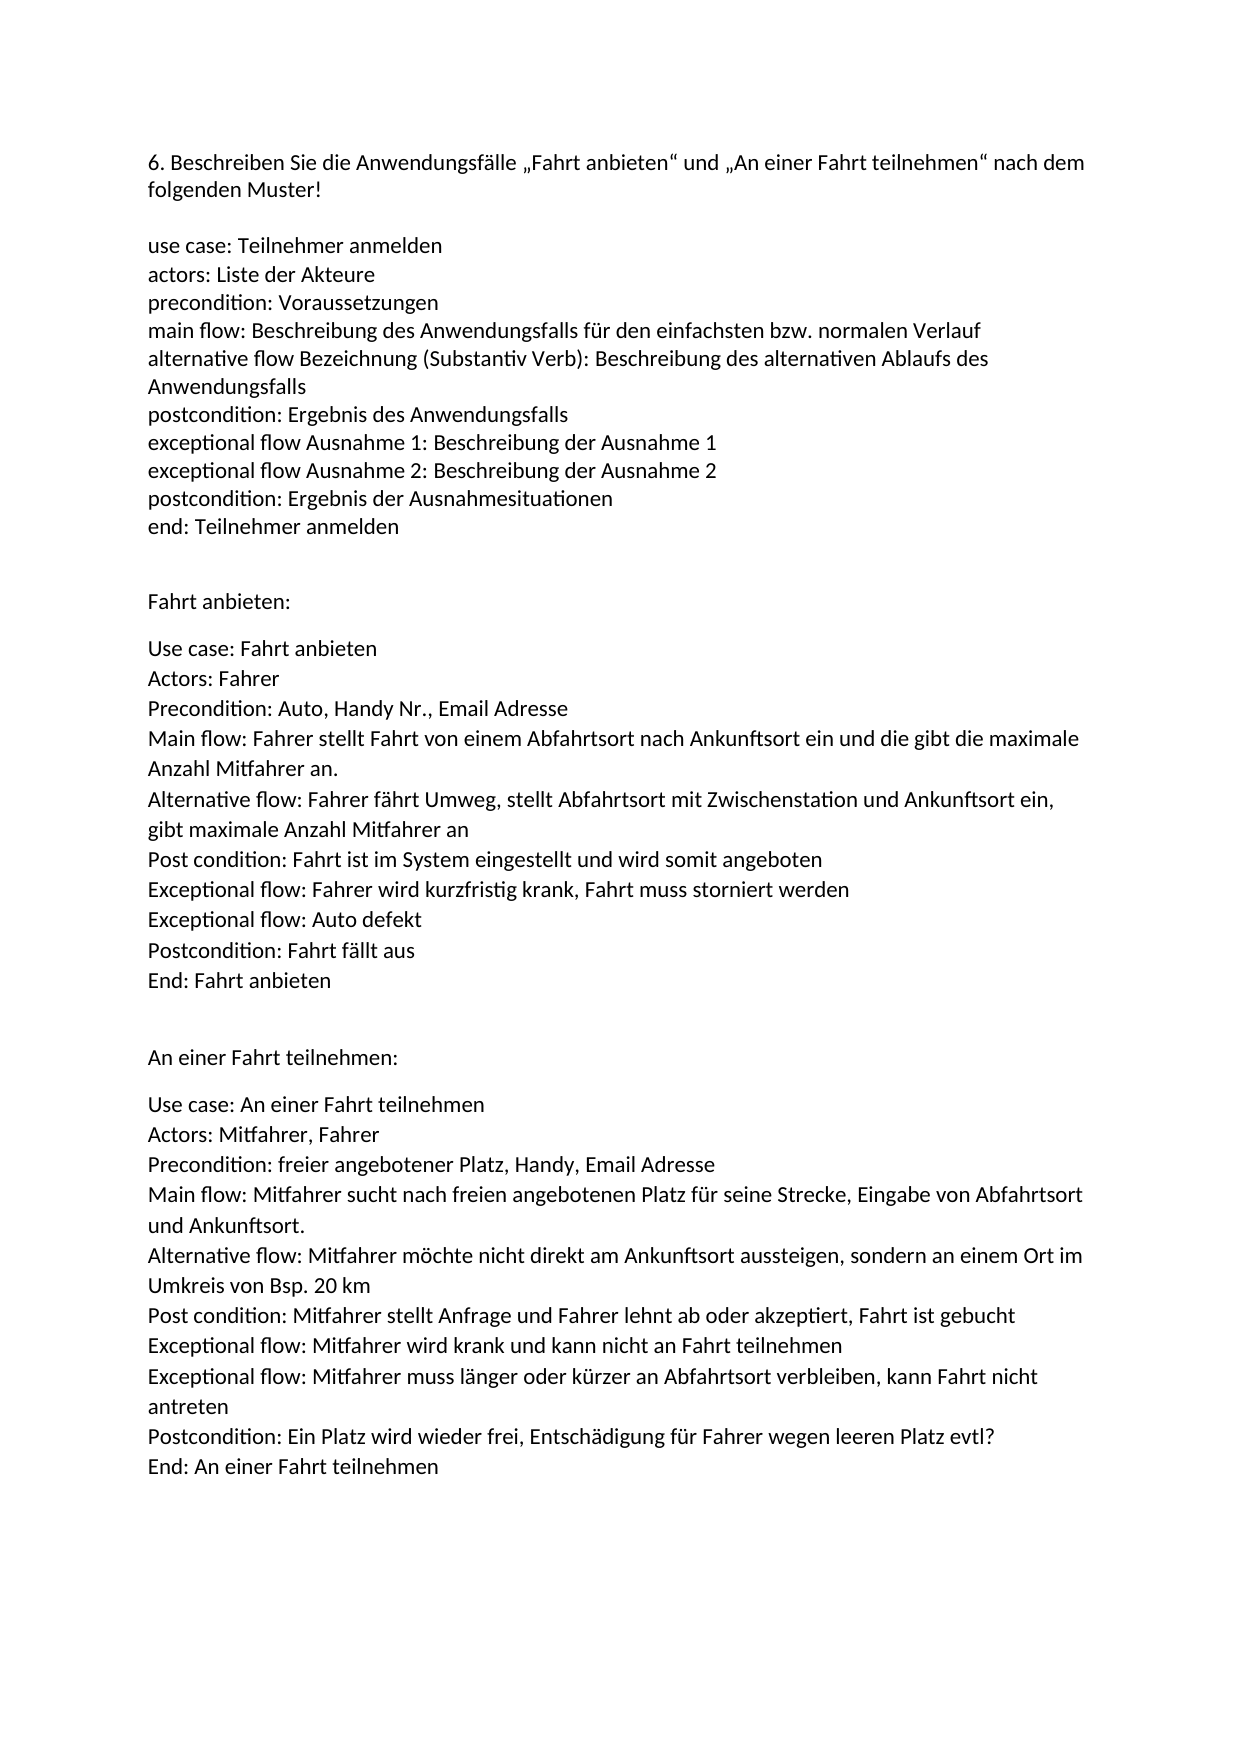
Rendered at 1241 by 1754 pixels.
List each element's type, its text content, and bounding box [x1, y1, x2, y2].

text Actors: Fahrer [148, 664, 1093, 692]
text Postcondition: Ein Platz wird wieder frei, Entschädigung für Fahrer wegen leeren Platz evtl? [148, 1422, 1093, 1450]
text Fahrt anbieten: [148, 587, 1093, 615]
text Actors: Mitfahrer, Fahrer [148, 1120, 1093, 1148]
text Post condition: Fahrt ist im System eingestellt und wird somit angeboten [148, 845, 1093, 873]
text An einer Fahrt teilnehmen: [148, 1043, 1093, 1071]
text 6. Beschreiben Sie die Anwendungsfälle „Fahrt anbieten“ und „An einer Fahrt teilnehmen“ nach dem folgenden Muster! [148, 148, 1093, 204]
text Alternative flow: Mitfahrer möchte nicht direkt am Ankunftsort aussteigen, sondern an einem Ort im Umkreis von Bsp. 20 km [148, 1241, 1093, 1299]
text use case: Teilnehmer anmelden actors: Liste der Akteure precondition: Voraussetzungen main flow: Beschreibung des Anwendungsfalls für den einfachsten bzw. normalen Verlauf alternative flow Bezeichnung (Substantiv Verb): Beschreibung des alternativen Ablaufs des Anwendungsfalls postcondition: Ergebnis des Anwendungsfalls exceptional flow Ausnahme 1: Beschreibung der Ausnahme 1 exceptional flow Ausnahme 2: Beschreibung der Ausnahme 2 postcondition: Ergebnis der Ausnahmesituationen end: Teilnehmer anmelden [148, 232, 1093, 540]
text End: An einer Fahrt teilnehmen [148, 1452, 1093, 1480]
text Alternative flow: Fahrer fährt Umweg, stellt Abfahrtsort mit Zwischenstation und Ankunftsort ein, gibt maximale Anzahl Mitfahrer an [148, 785, 1093, 843]
text Main flow: Mitfahrer sucht nach freien angebotenen Platz für seine Strecke, Eingabe von Abfahrtsort und Ankunftsort. [148, 1181, 1093, 1239]
text Main flow: Fahrer stellt Fahrt von einem Abfahrtsort nach Ankunftsort ein und die gibt die maximale Anzahl Mitfahrer an. [148, 724, 1093, 782]
text Postcondition: Fahrt fällt aus [148, 936, 1093, 964]
text Post condition: Mitfahrer stellt Anfrage und Fahrer lehnt ab oder akzeptiert, Fahrt ist gebucht [148, 1301, 1093, 1329]
text Exceptional flow: Fahrer wird kurzfristig krank, Fahrt muss storniert werden [148, 875, 1093, 903]
text Exceptional flow: Auto defekt [148, 906, 1093, 933]
text Exceptional flow: Mitfahrer muss länger oder kürzer an Abfahrtsort verbleiben, kann Fahrt nicht antreten [148, 1362, 1093, 1420]
text Use case: An einer Fahrt teilnehmen [148, 1090, 1093, 1118]
text Precondition: freier angebotener Platz, Handy, Email Adresse [148, 1150, 1093, 1178]
text End: Fahrt anbieten [148, 966, 1093, 994]
text Precondition: Auto, Handy Nr., Email Adresse [148, 694, 1093, 722]
text Use case: Fahrt anbieten [148, 634, 1093, 662]
text Exceptional flow: Mitfahrer wird krank und kann nicht an Fahrt teilnehmen [148, 1332, 1093, 1359]
